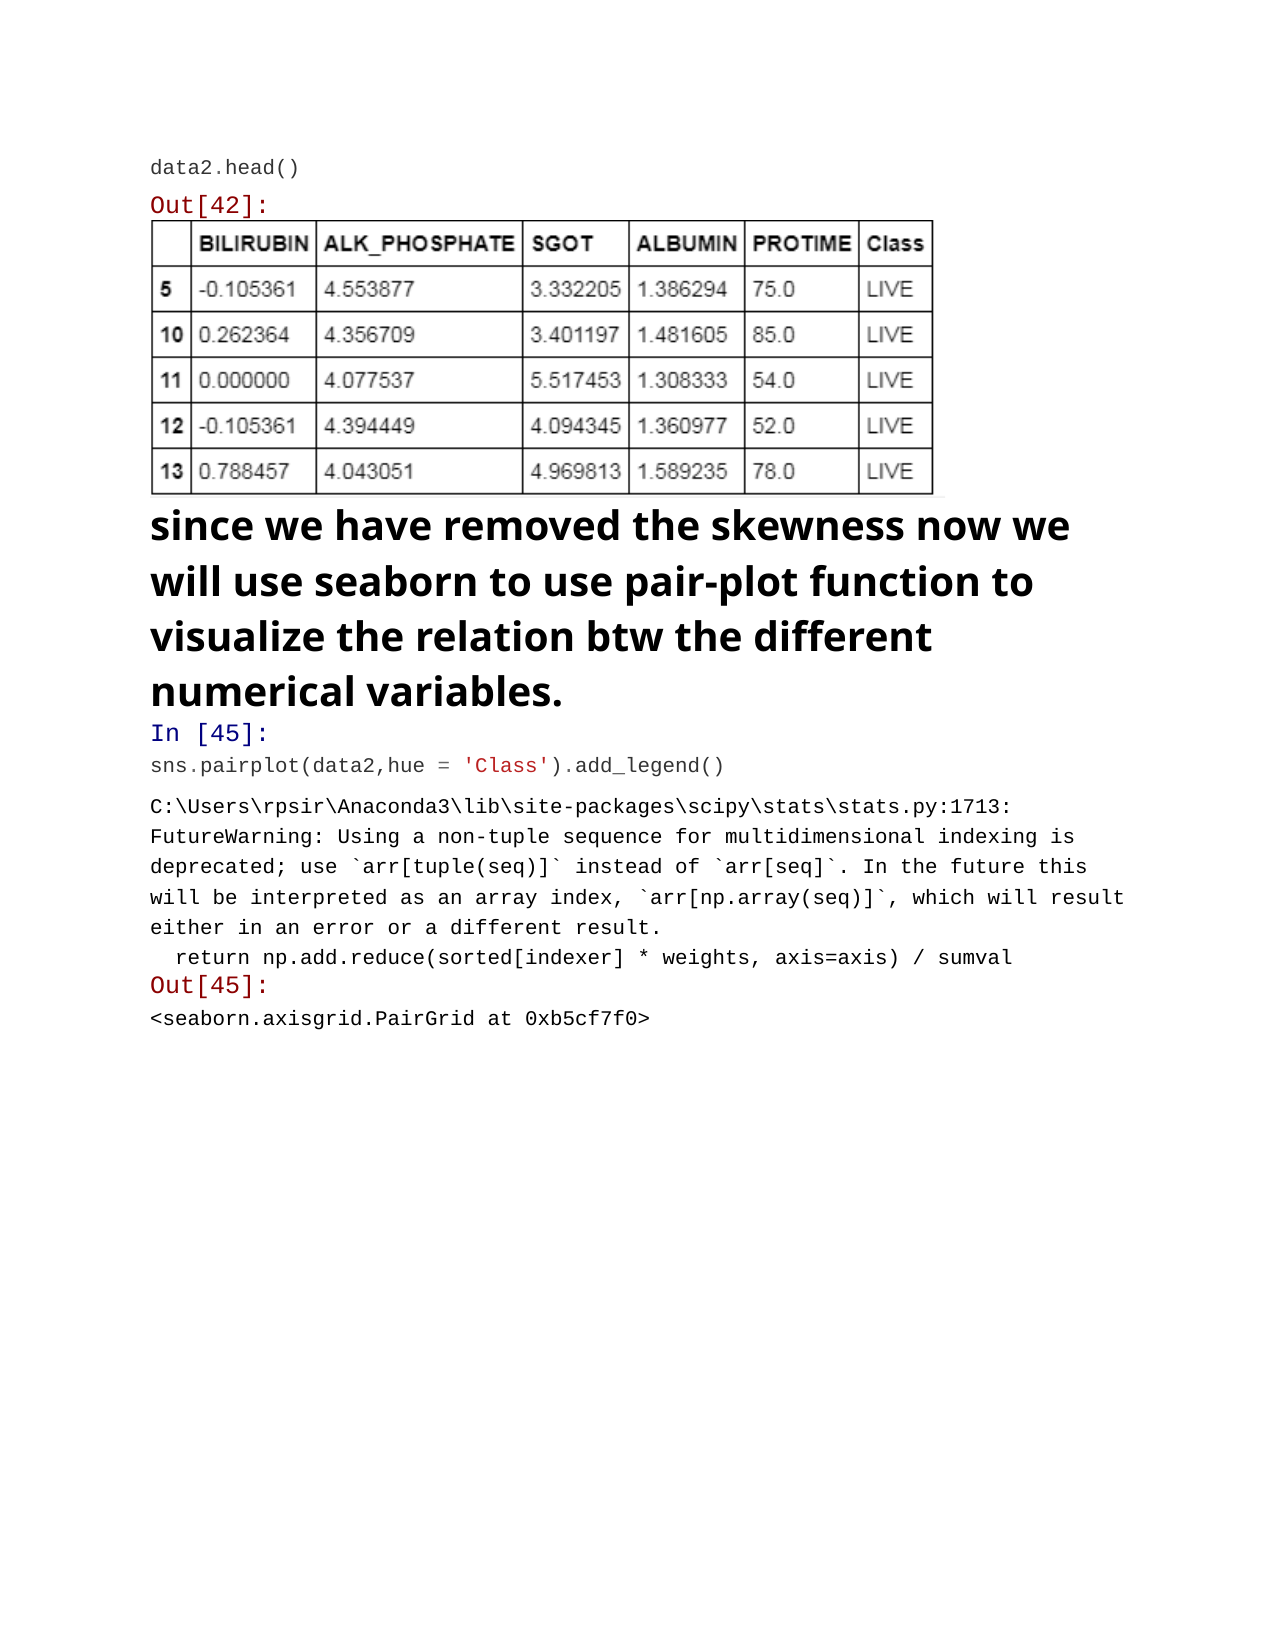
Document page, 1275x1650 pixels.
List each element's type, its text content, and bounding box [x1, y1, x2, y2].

text C:\Users\rpsir\Anaconda3\lib\site-packages\scipy\stats\stats.py:1713: FutureWarning: Using a non-tuple sequence for multidimensional indexing is deprecated; use `arr[tuple(seq)]` instead of `arr[seq]`. In the future this will be interpreted as an array index, `arr[np.array(seq)]`, which will result either in an error or a different result. [150, 789, 1125, 941]
text Out[45]: [150, 971, 1125, 1001]
text since we have removed the skewness now we will use seaborn to use pair-plot function to visualize the relation btw the different numerical variables. [150, 497, 1125, 718]
text In [45]: [150, 718, 1125, 749]
picture [150, 220, 946, 498]
text <seaborn.axisgrid.PairGrid at 0xb5cf7f0> [150, 1001, 1125, 1032]
text sns.pairplot(data2,hue = 'Class').add_legend() [150, 749, 1125, 779]
text return np.add.reduce(sorted[indexer] * weights, axis=axis) / sumval [150, 941, 1125, 971]
text Out[42]: [150, 190, 1125, 221]
text data2.head() [150, 150, 1125, 180]
